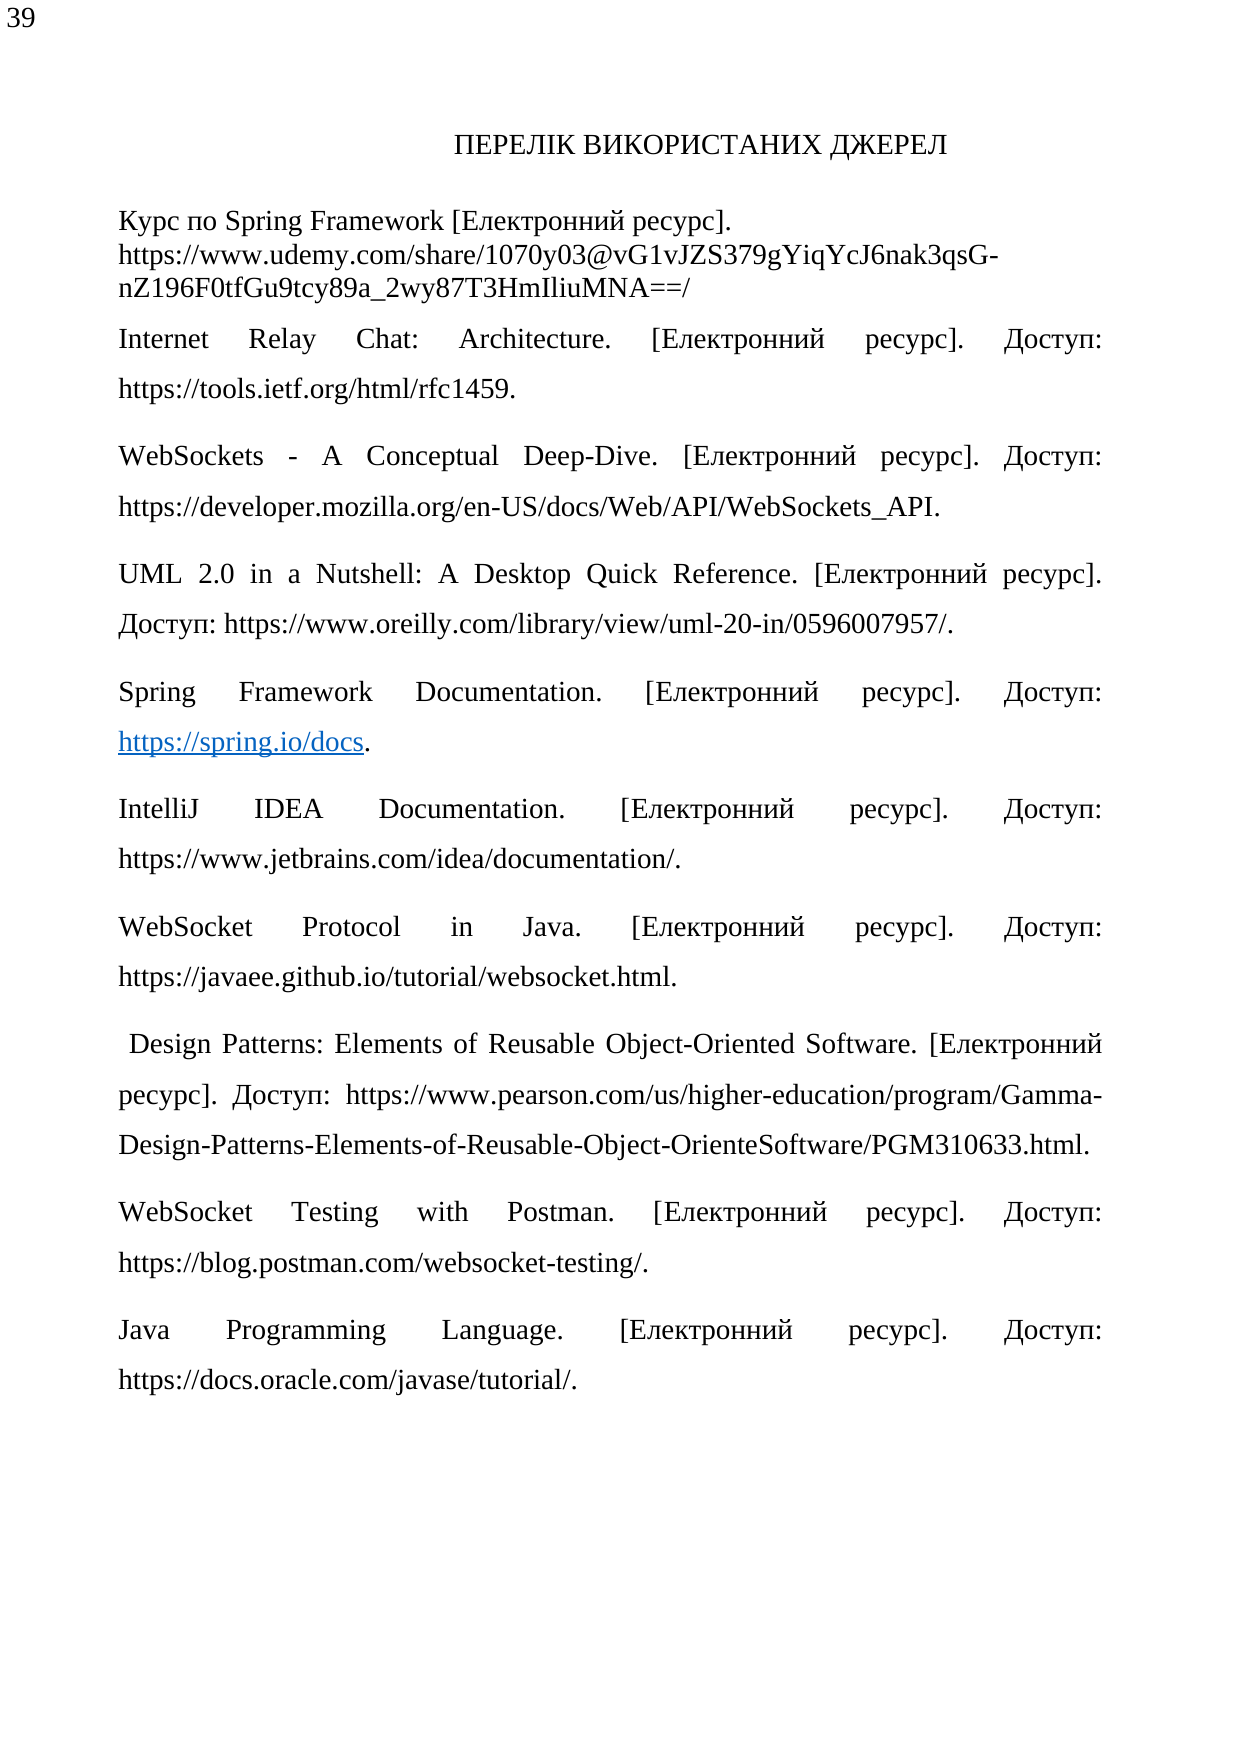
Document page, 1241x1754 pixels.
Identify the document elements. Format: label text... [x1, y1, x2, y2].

text Internet Relay Chat: Architecture. [Електронний ресурс]. Доступ: https://tools.ietf.org/html/rfc1459. [118, 321, 1102, 405]
text Java Programming Language. [Електронний ресурс]. Доступ: https://docs.oracle.com/javase/tutorial/. [118, 1312, 1102, 1396]
text ПЕРЕЛІК ВИКОРИСТАНИХ ДЖЕРЕЛ [453, 127, 1181, 161]
text UML 2.0 in a Nutshell: A Desktop Quick Reference. [Електронний ресурс]. Доступ: https://www.oreilly.com/library/view/uml-20-in/0596007957/. [118, 556, 1102, 640]
text Курс по Spring Framework [Електронний ресурс]. https://www.udemy.com/share/1070y03@vG1vJZS379gYiqYcJ6nak3qsG-nZ196F0tfGu9tcy89a_2wy87T3HmIliuMNA==/ [118, 203, 1181, 304]
text IntelliJ IDEA Documentation. [Електронний ресурс]. Доступ: https://www.jetbrains.com/idea/documentation/. [118, 791, 1102, 875]
text WebSocket Protocol in Java. [Електронний ресурс]. Доступ: https://javaee.github.io/tutorial/websocket.html. [118, 909, 1102, 993]
text Spring Framework Documentation. [Електронний ресурс]. Доступ: https://spring.io/docs. [118, 674, 1102, 758]
text WebSocket Testing with Postman. [Електронний ресурс]. Доступ: https://blog.postman.com/websocket-testing/. [118, 1194, 1102, 1278]
text WebSockets - A Conceptual Deep-Dive. [Електронний ресурс]. Доступ: https://developer.mozilla.org/en-US/docs/Web/API/WebSockets_API. [118, 438, 1102, 522]
text Design Patterns: Elements of Reusable Object-Oriented Software. [Електронний ресурс]. Доступ: https://www.pearson.com/us/higher-education/program/Gamma-Design-Patterns-Elements-of-Reusable-Object-OrienteSoftware/PGM310633.html. [118, 1027, 1102, 1161]
